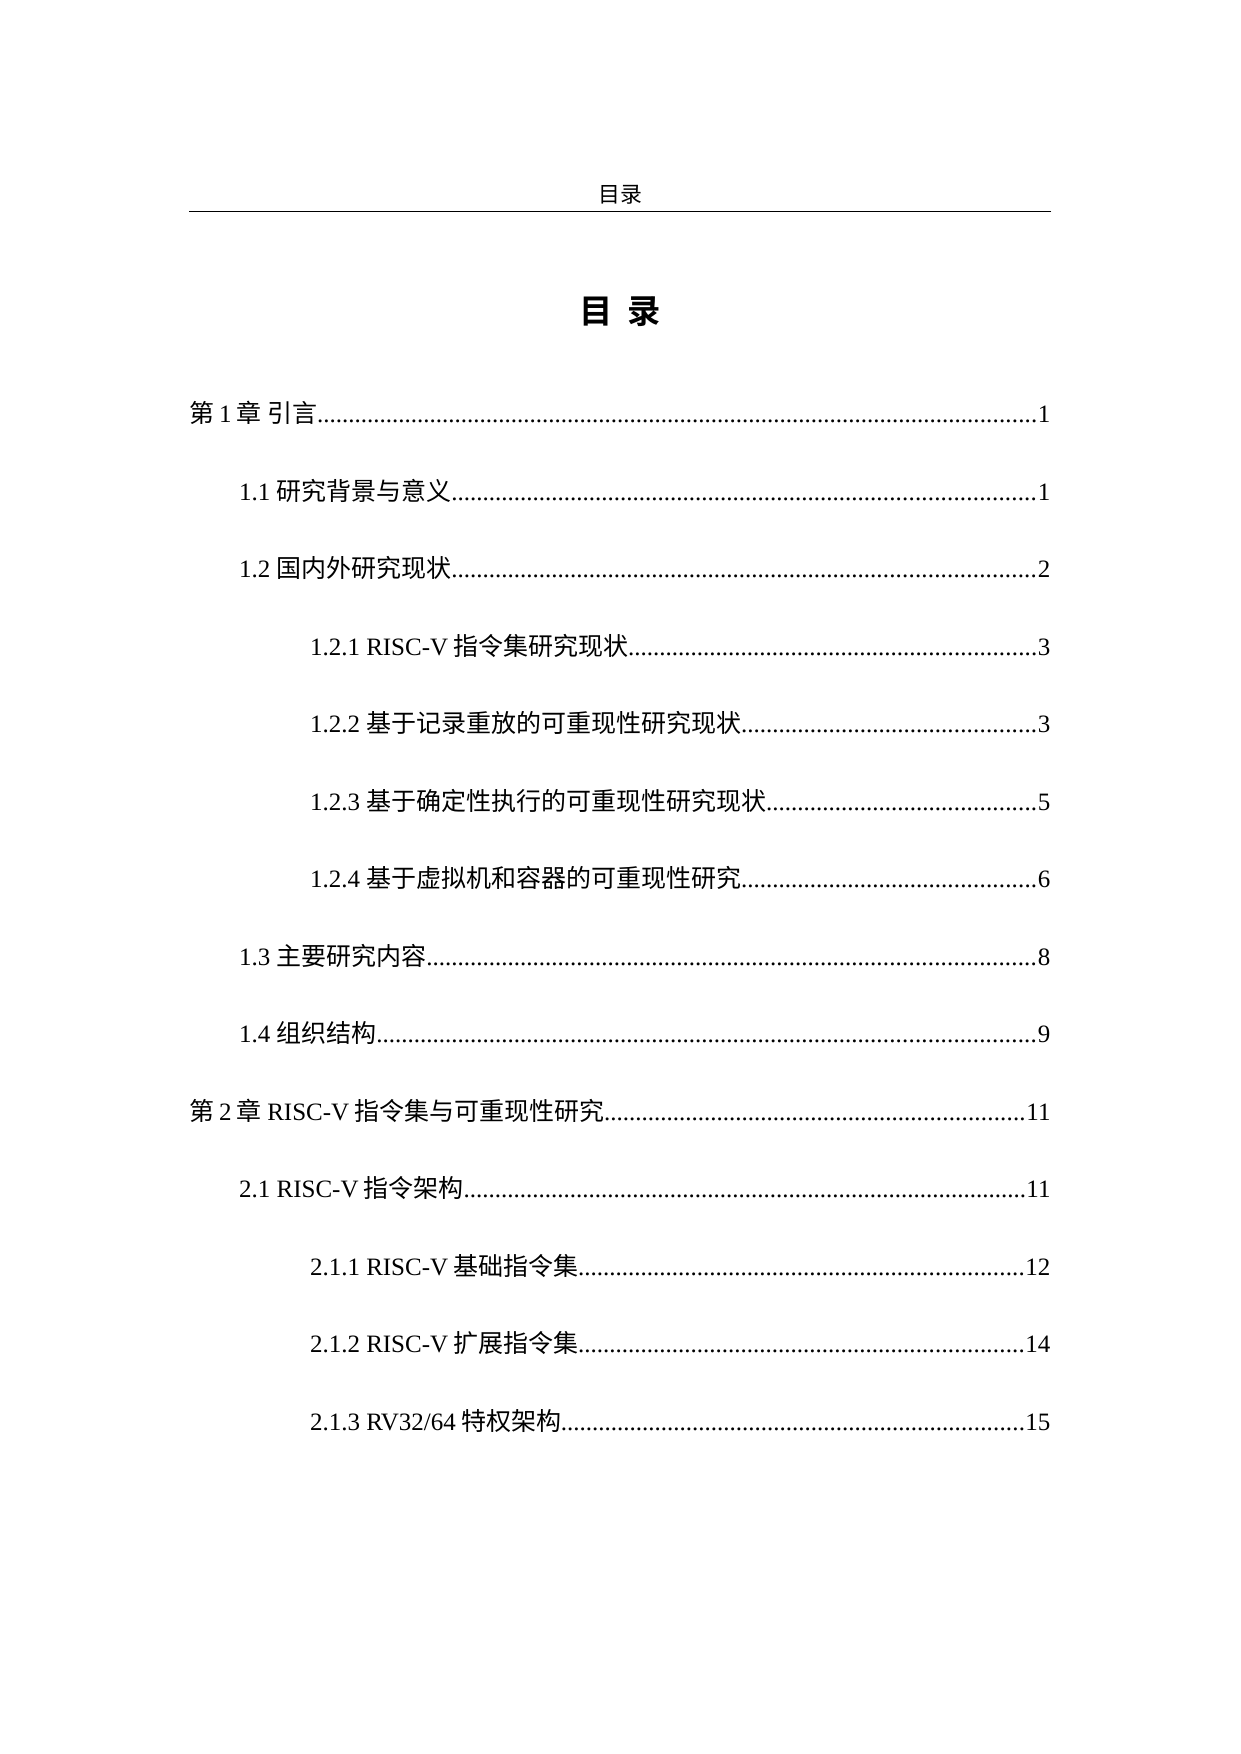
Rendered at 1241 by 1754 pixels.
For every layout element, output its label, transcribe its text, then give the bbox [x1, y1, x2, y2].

text 1.2.3 基于确定性执行的可重现性研究现状 5 [289, 767, 1051, 832]
text 第2章 RISC-V指令集与可重现性研究 11 [189, 1077, 1051, 1142]
text 2.1.1 RISC-V基础指令集 12 [289, 1232, 1051, 1297]
text 1.2.1 RISC-V指令集研究现状 3 [289, 612, 1051, 677]
text 1.2 国内外研究现状 2 [239, 534, 1051, 599]
text 目 录 [189, 277, 1051, 342]
text 1.1 研究背景与意义 1 [239, 457, 1051, 522]
text 第1章 引言 1 [189, 379, 1051, 444]
text 1.3 主要研究内容 8 [239, 922, 1051, 987]
text 1.2.4 基于虚拟机和容器的可重现性研究 6 [289, 844, 1051, 909]
text 2.1.2 RISC-V扩展指令集 14 [289, 1309, 1051, 1374]
text 2.1.3 RV32/64特权架构 15 [289, 1387, 1051, 1452]
text 1.2.2 基于记录重放的可重现性研究现状 3 [289, 689, 1051, 754]
text 1.4 组织结构 9 [239, 999, 1051, 1064]
text 2.1 RISC-V指令架构 11 [239, 1154, 1051, 1219]
